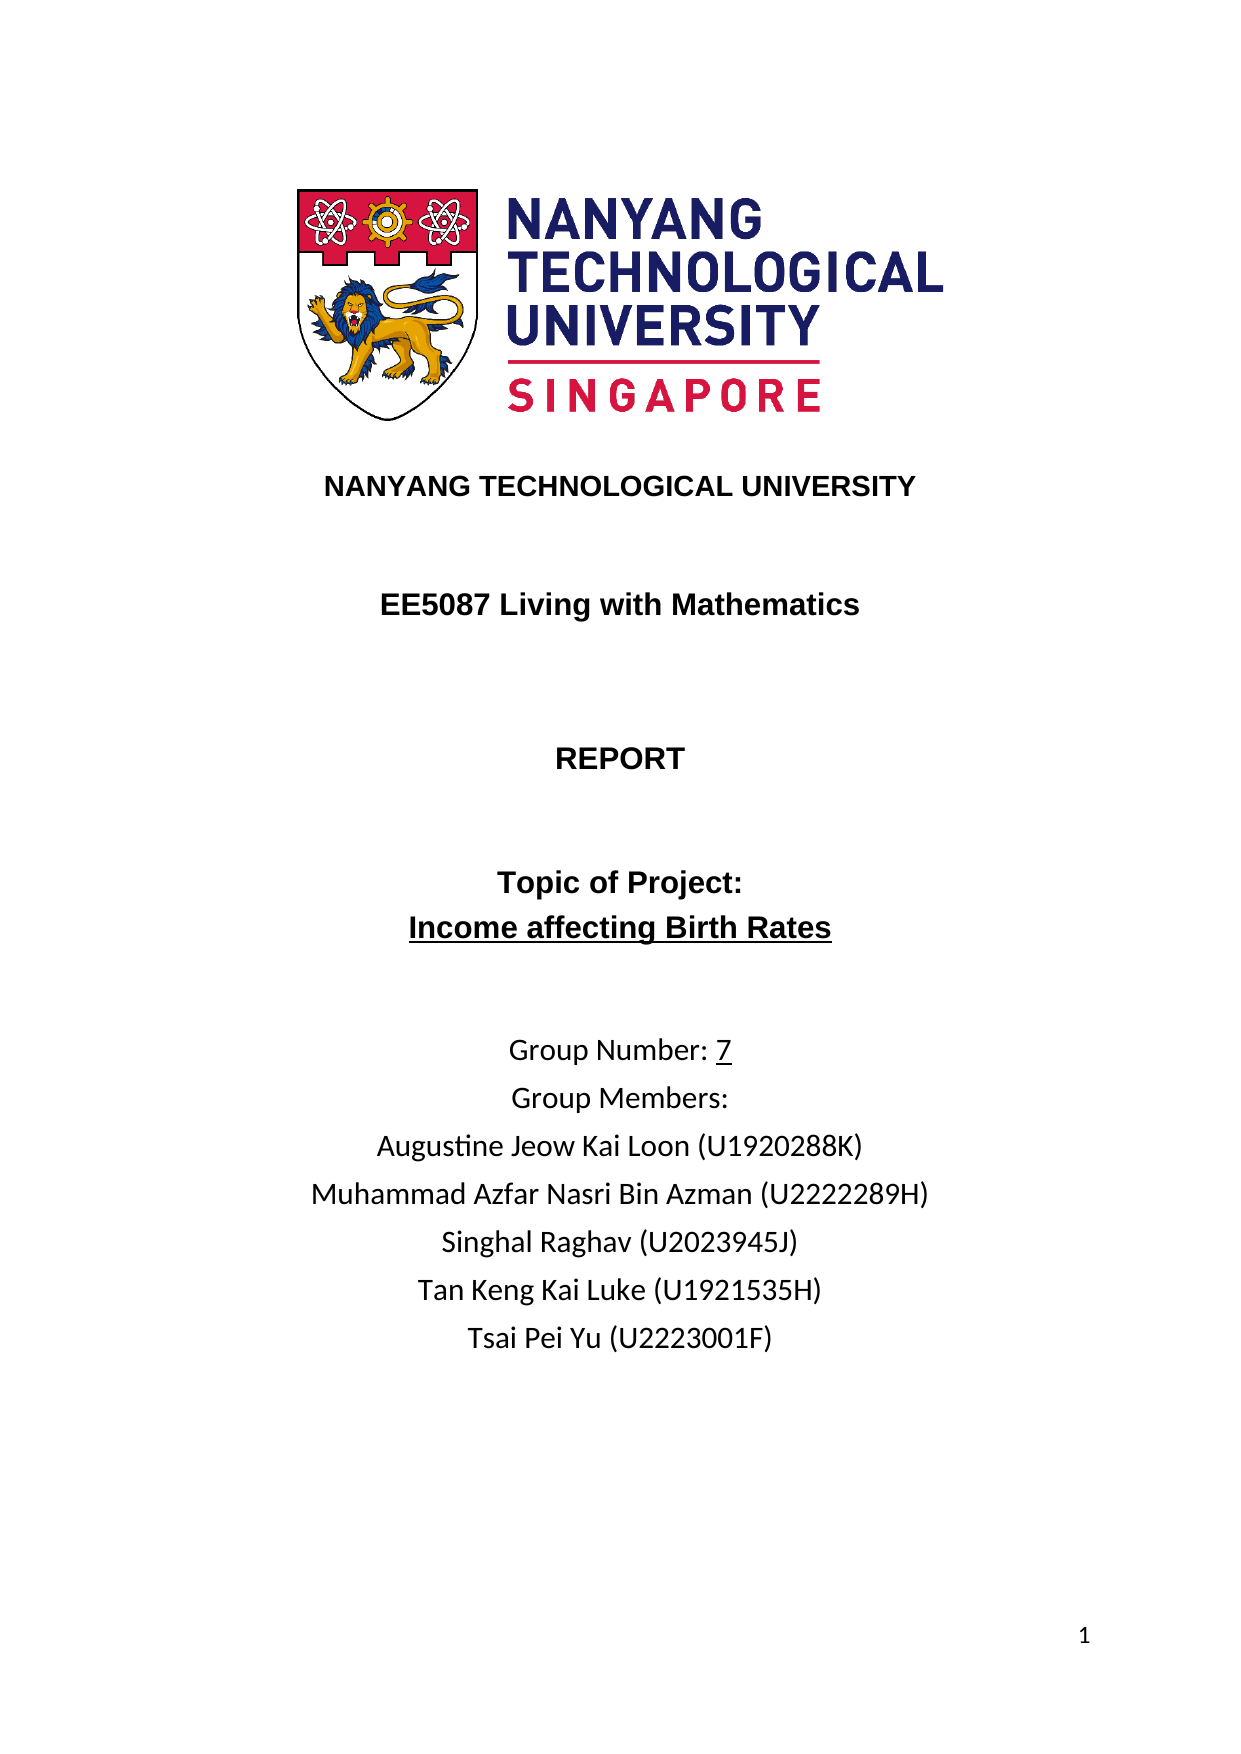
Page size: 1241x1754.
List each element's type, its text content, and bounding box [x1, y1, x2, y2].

text Muhammad Azfar Nasri Bin Azman (U2222289H) [150, 1174, 1090, 1212]
text Tsai Pei Yu (U2223001F) [150, 1318, 1090, 1356]
text Tan Keng Kai Luke (U1921535H) [150, 1270, 1090, 1308]
text Group Number: 7 [150, 994, 1090, 1068]
text EE5087 Living with Mathematics [150, 586, 1090, 622]
text REPORT [150, 740, 1090, 776]
picture [297, 189, 944, 421]
text Singhal Raghav (U2023945J) [150, 1222, 1090, 1260]
text Income affecting Birth Rates [150, 909, 1090, 945]
text NANYANG TECHNOLOGICAL UNIVERSITY [150, 469, 1090, 502]
text Group Members: [150, 1078, 1090, 1116]
text Topic of Project: [150, 864, 1090, 900]
text Augustine Jeow Kai Loon (U1920288K) [150, 1126, 1090, 1164]
